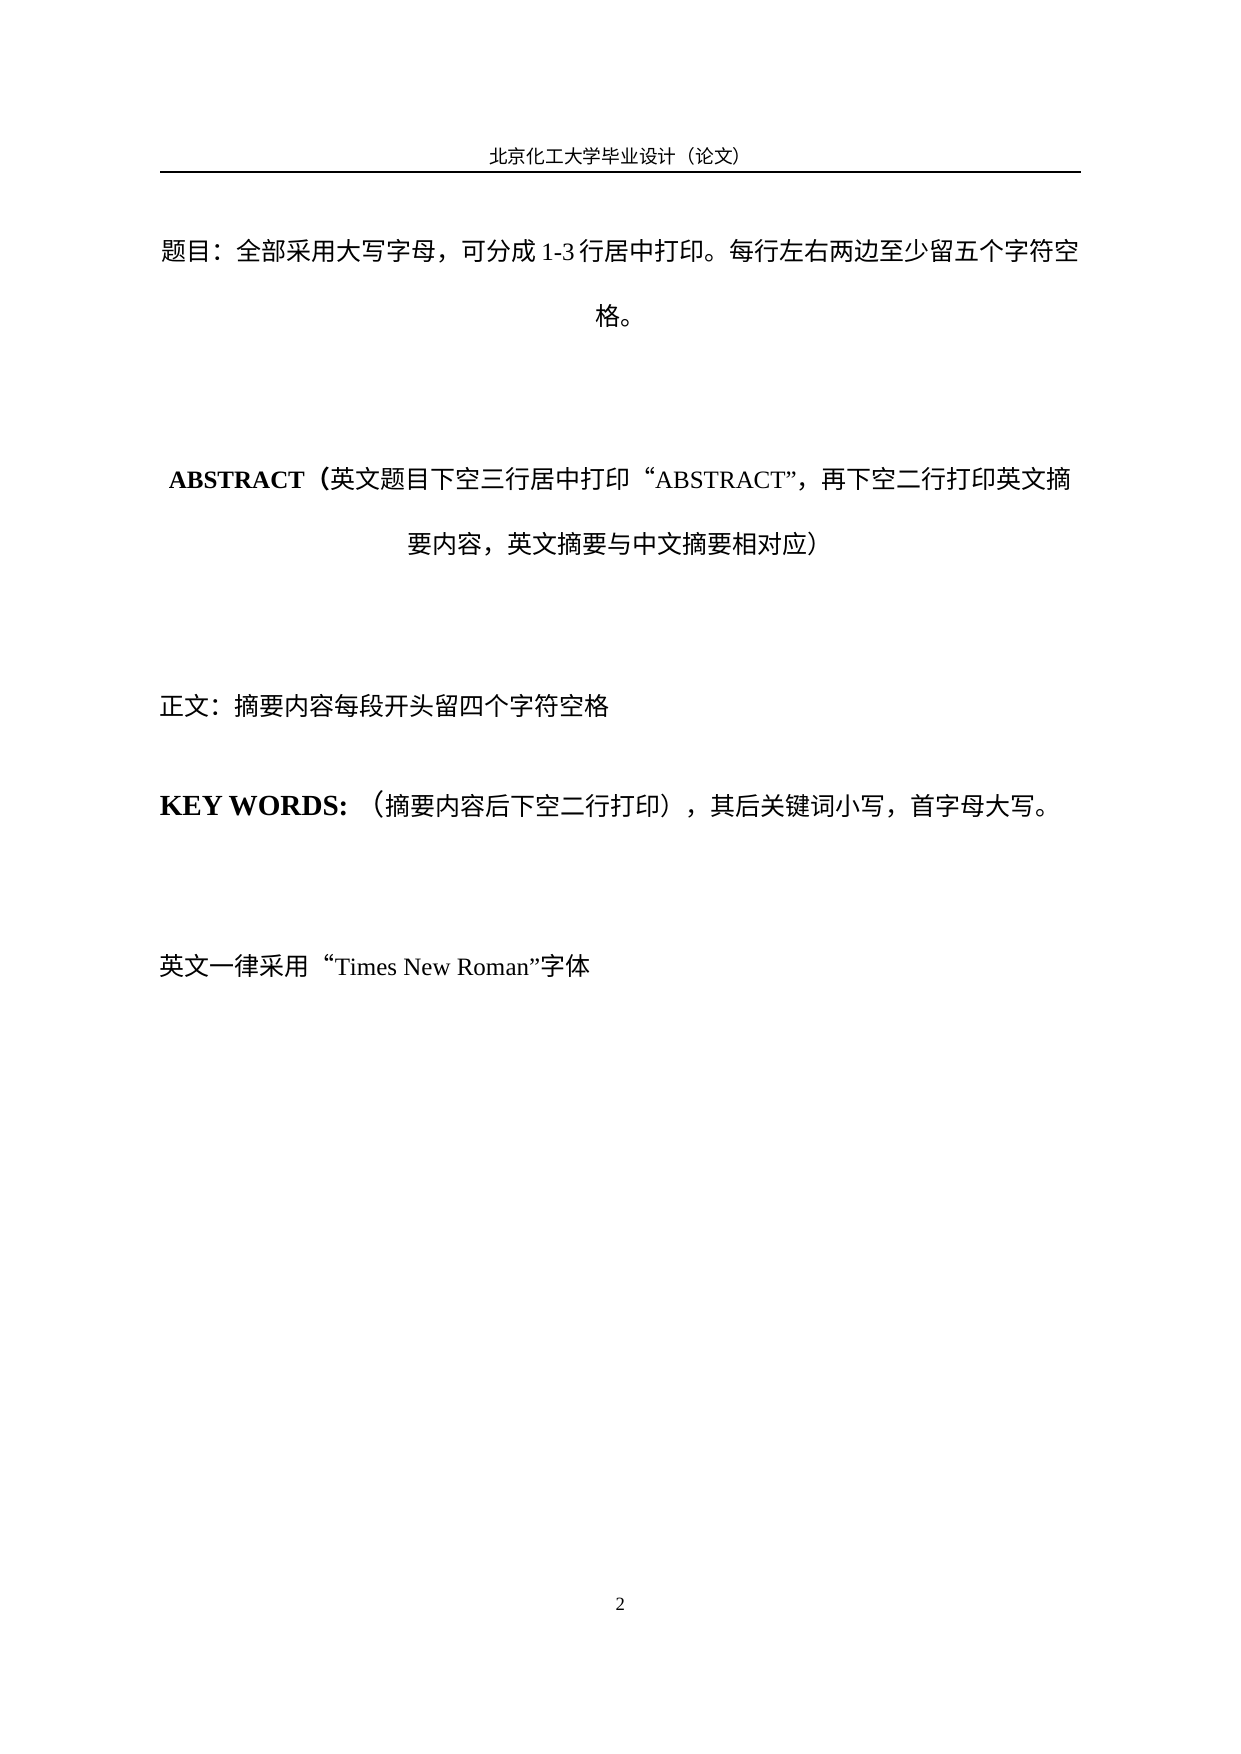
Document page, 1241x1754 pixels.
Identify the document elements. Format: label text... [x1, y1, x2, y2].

text 正文：摘要内容每段开头留四个字符空格 [159, 672, 1081, 737]
text 题目：全部采用大写字母，可分成1-3行居中打印。每行左右两边至少留五个字符空格。 [159, 217, 1081, 347]
text KEY WORDS: （摘要内容后下空二行打印），其后关键词小写，首字母大写。 [159, 770, 1081, 835]
text 英文一律采用“Times New Roman”字体 [159, 932, 1081, 997]
text ABSTRACT（英文题目下空三行居中打印“ABSTRACT”，再下空二行打印英文摘要内容，英文摘要与中文摘要相对应） [159, 445, 1081, 575]
